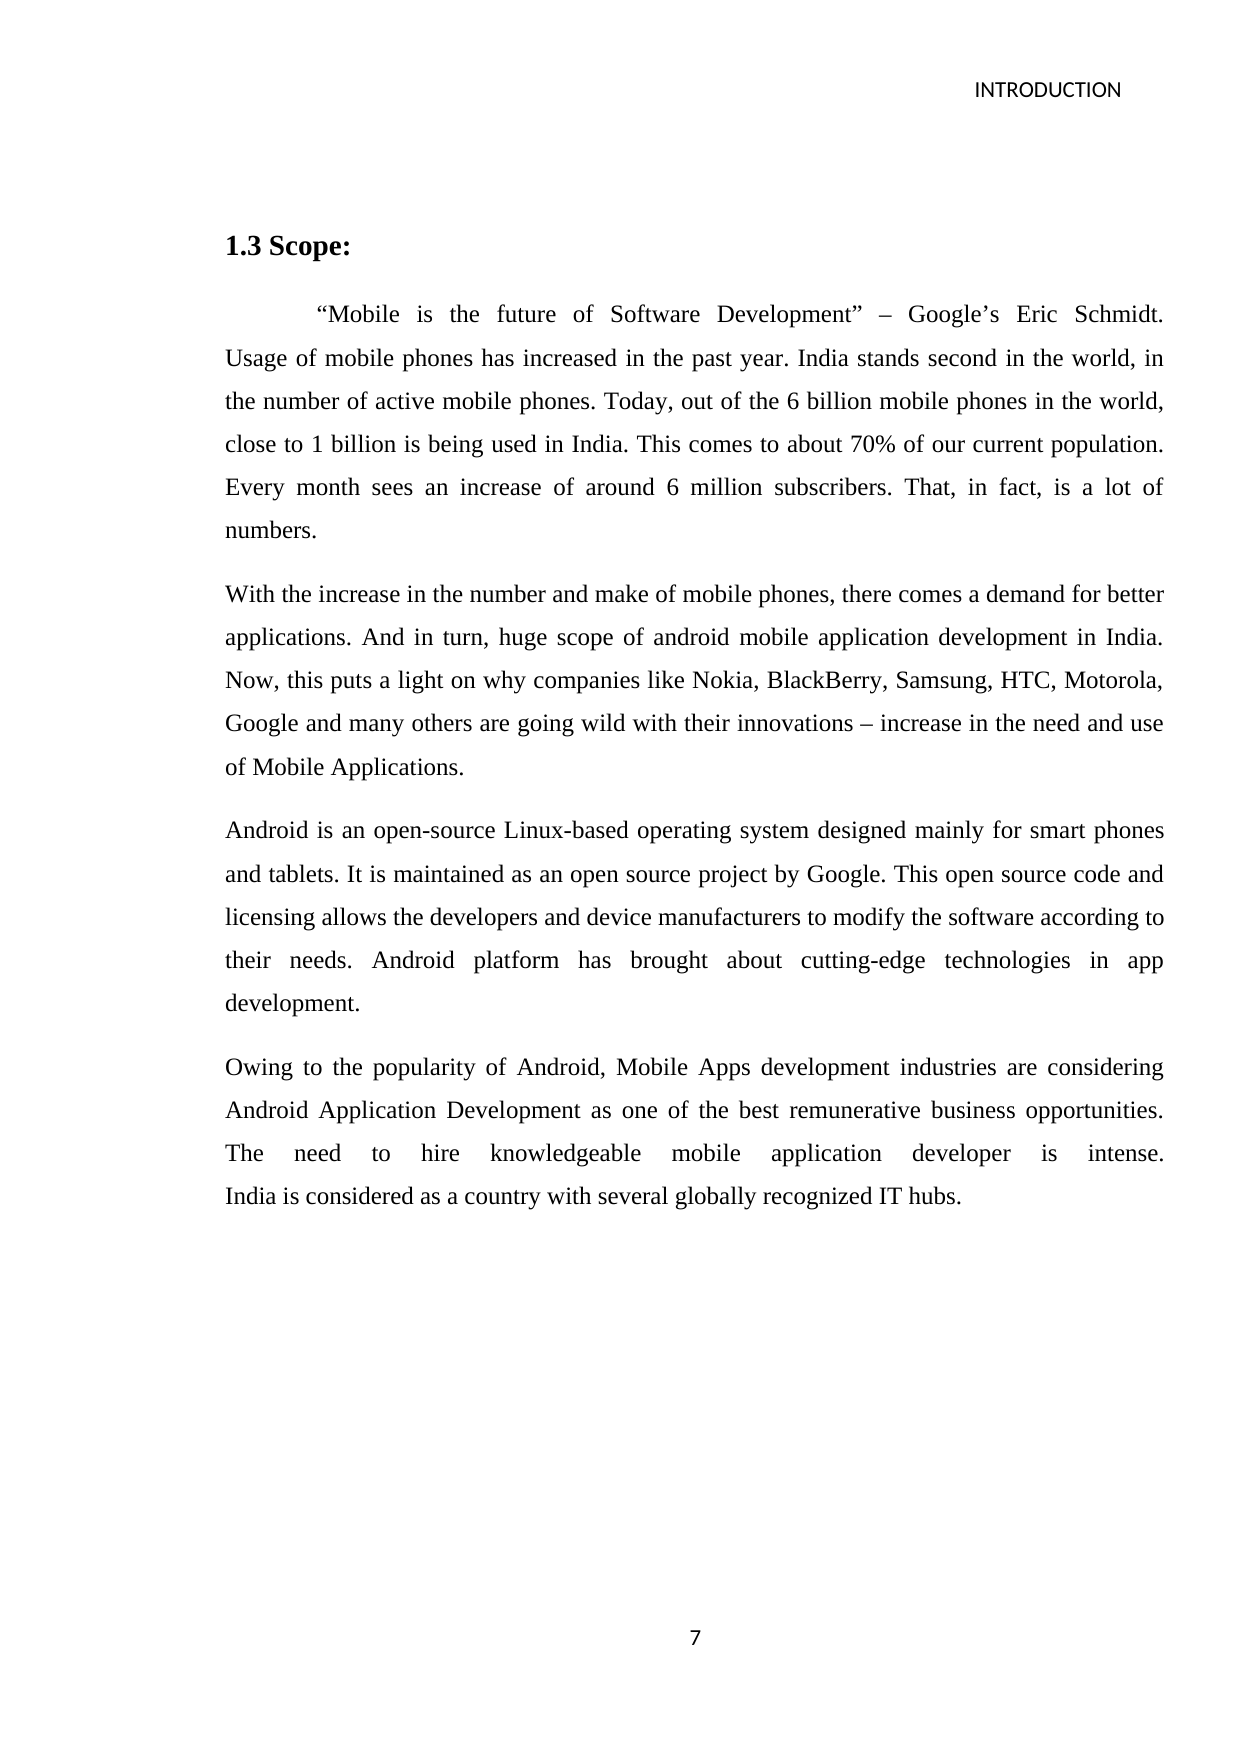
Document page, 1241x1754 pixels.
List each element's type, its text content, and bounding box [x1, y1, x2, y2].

text 1.3 Scope: [225, 228, 1165, 262]
text “Mobile is the future of Software Development” – Google’s Eric Schmidt. Usage of mobile phones has increased in the past year. India stands second in the world, in the number of active mobile phones. Today, out of the 6 billion mobile phones in the world, close to 1 billion is being used in India. This comes to about 70% of our current population. Every month sees an increase of around 6 million subscribers. That, in fact, is a lot of numbers. [225, 299, 1165, 544]
text With the increase in the number and make of mobile phones, there comes a demand for better applications. And in turn, huge scope of android mobile application development in India. Now, this puts a light on why companies like Nokia, BlackBerry, Samsung, HTC, Motorola, Google and many others are going wild with their innovations – increase in the need and use of Mobile Applications. [225, 579, 1165, 780]
text Android is an open-source Linux-based operating system designed mainly for smart phones and tablets. It is maintained as an open source project by Google. This open source code and licensing allows the developers and device manufacturers to modify the software according to their needs. Android platform has brought about cutting-edge technologies in app development. [225, 816, 1165, 1017]
text Owing to the popularity of Android, Mobile Apps development industries are considering Android Application Development as one of the best remunerative business opportunities. The need to hire knowledgeable mobile application developer is intense. India is considered as a country with several globally recognized IT hubs. [225, 1052, 1165, 1210]
